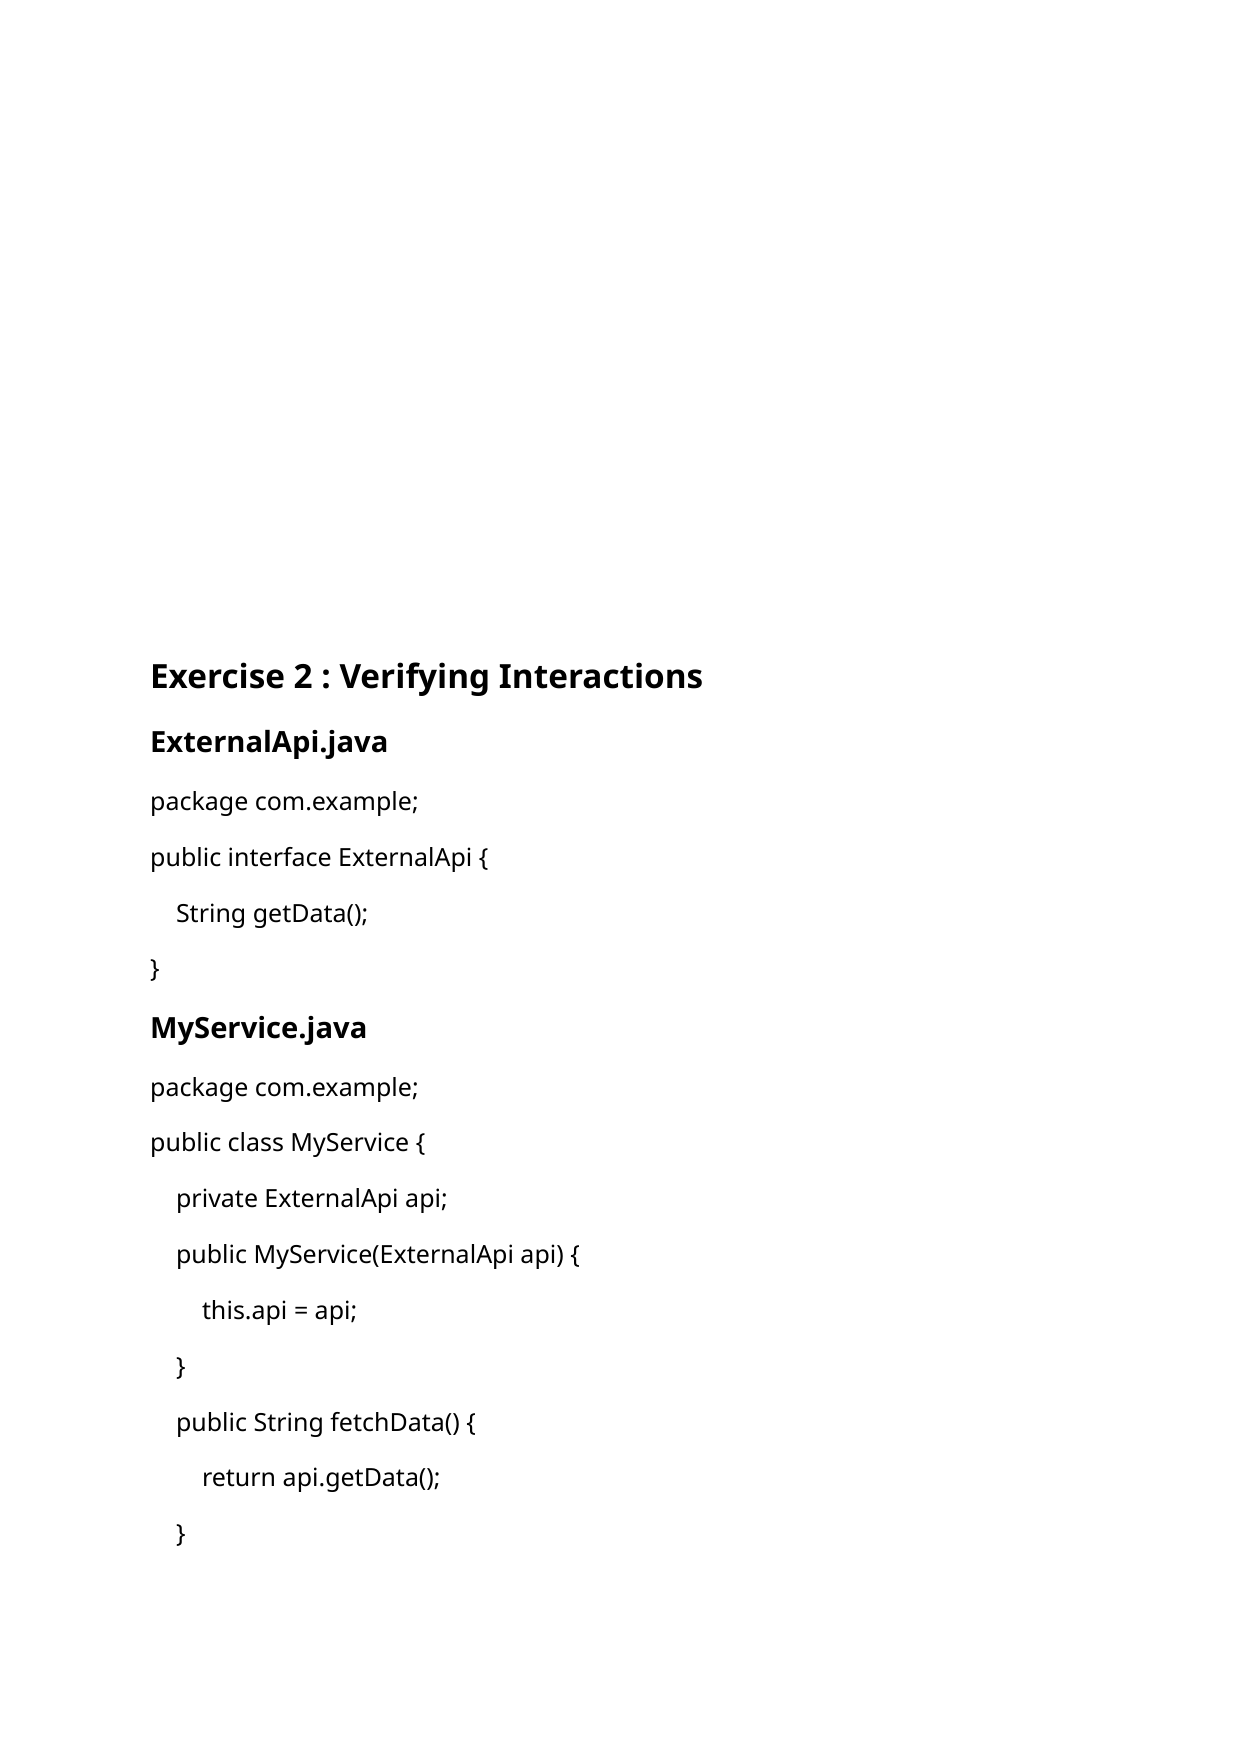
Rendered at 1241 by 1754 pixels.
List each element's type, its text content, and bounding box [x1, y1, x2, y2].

text Exercise 2 : Verifying Interactions [150, 652, 1090, 698]
text public interface ExternalApi { [150, 839, 1090, 873]
text return api.getData(); [150, 1460, 1090, 1494]
text public class MyService { [150, 1125, 1090, 1159]
text package com.example; [150, 1069, 1090, 1103]
text ExternalApi.java [150, 721, 1090, 761]
text } [150, 951, 1090, 985]
text public String fetchData() { [150, 1404, 1090, 1438]
text public MyService(ExternalApi api) { [150, 1237, 1090, 1271]
text } [150, 1516, 1090, 1550]
text } [150, 1348, 1090, 1382]
text this.api = api; [150, 1293, 1090, 1327]
text MyService.java [150, 1007, 1090, 1047]
text private ExternalApi api; [150, 1181, 1090, 1215]
text package com.example; [150, 784, 1090, 818]
text String getData(); [150, 895, 1090, 929]
